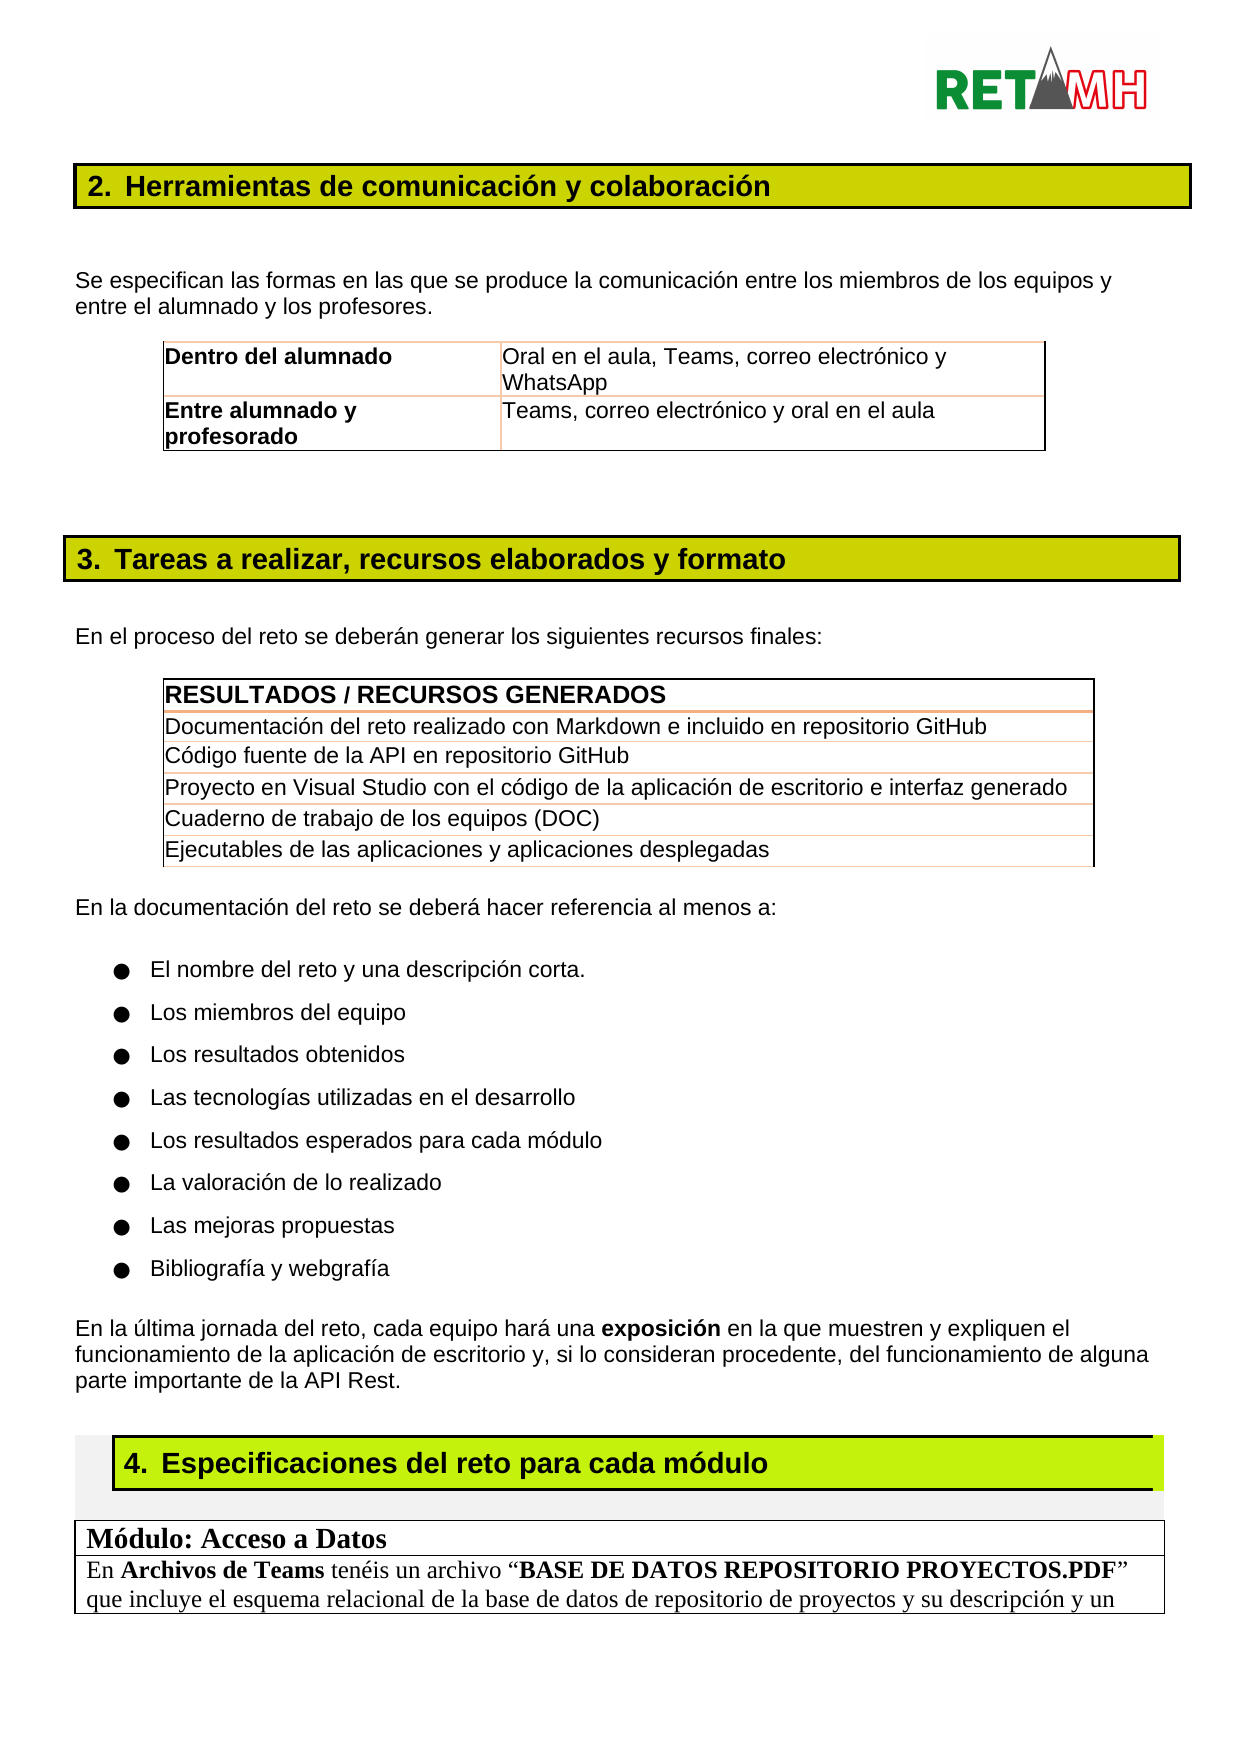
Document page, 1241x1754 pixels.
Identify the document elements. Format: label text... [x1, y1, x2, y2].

text En el proceso del reto se deberán generar los siguientes recursos finales: [75, 623, 1165, 649]
list El nombre del reto y una descripción corta. [112, 946, 1165, 989]
table_cell Entre alumnado y profesorado [164, 397, 500, 450]
table_header Dentro del alumnado [164, 343, 500, 395]
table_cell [76, 1556, 1164, 1613]
picture [925, 34, 1158, 121]
table_header Oral en el aula, Teams, correo electrónico y WhatsApp [502, 343, 1044, 395]
table_header Especificaciones del reto para cada módulo [75, 1435, 1164, 1520]
table_cell Ejecutables de las aplicaciones y aplicaciones desplegadas [164, 836, 1093, 866]
table_cell Cuaderno de trabajo de los equipos (DOC) [164, 805, 1093, 834]
list Las tecnologías utilizadas en el desarrollo [112, 1074, 1165, 1117]
table_header Tareas a realizar, recursos elaborados y formato [66, 538, 1178, 579]
list Bibliografía y webgrafía [112, 1245, 1165, 1288]
table_cell Módulo: Acceso a Datos [76, 1521, 1164, 1554]
text Se especifican las formas en las que se produce la comunicación entre los miembros de los equipos y entre el alumnado y los profesores. [75, 267, 1165, 319]
text En la documentación del reto se deberá hacer referencia al menos a: [75, 894, 1165, 920]
list La valoración de lo realizado [112, 1160, 1165, 1203]
text En la última jornada del reto, cada equipo hará una exposición en la que muestren y expliquen el funcionamiento de la aplicación de escritorio y, si lo consideran procedente, del funcionamiento de alguna parte importante de la API Rest. [75, 1314, 1165, 1393]
table_cell Teams, correo electrónico y oral en el aula [502, 397, 1044, 450]
list Las mejoras propuestas [112, 1203, 1165, 1245]
list Los miembros del equipo [112, 989, 1165, 1032]
list Los resultados obtenidos [112, 1032, 1165, 1074]
table_header Herramientas de comunicación y colaboración [77, 166, 1189, 206]
table_cell Código fuente de la API en repositorio GitHub [164, 742, 1093, 772]
table_cell Documentación del reto realizado con Markdown e incluido en repositorio GitHub [164, 713, 1093, 741]
table_header RESULTADOS / RECURSOS GENERADOS [164, 680, 1093, 709]
table_cell Proyecto en Visual Studio con el código de la aplicación de escritorio e interfaz generado [164, 774, 1093, 803]
list Los resultados esperados para cada módulo [112, 1117, 1165, 1160]
